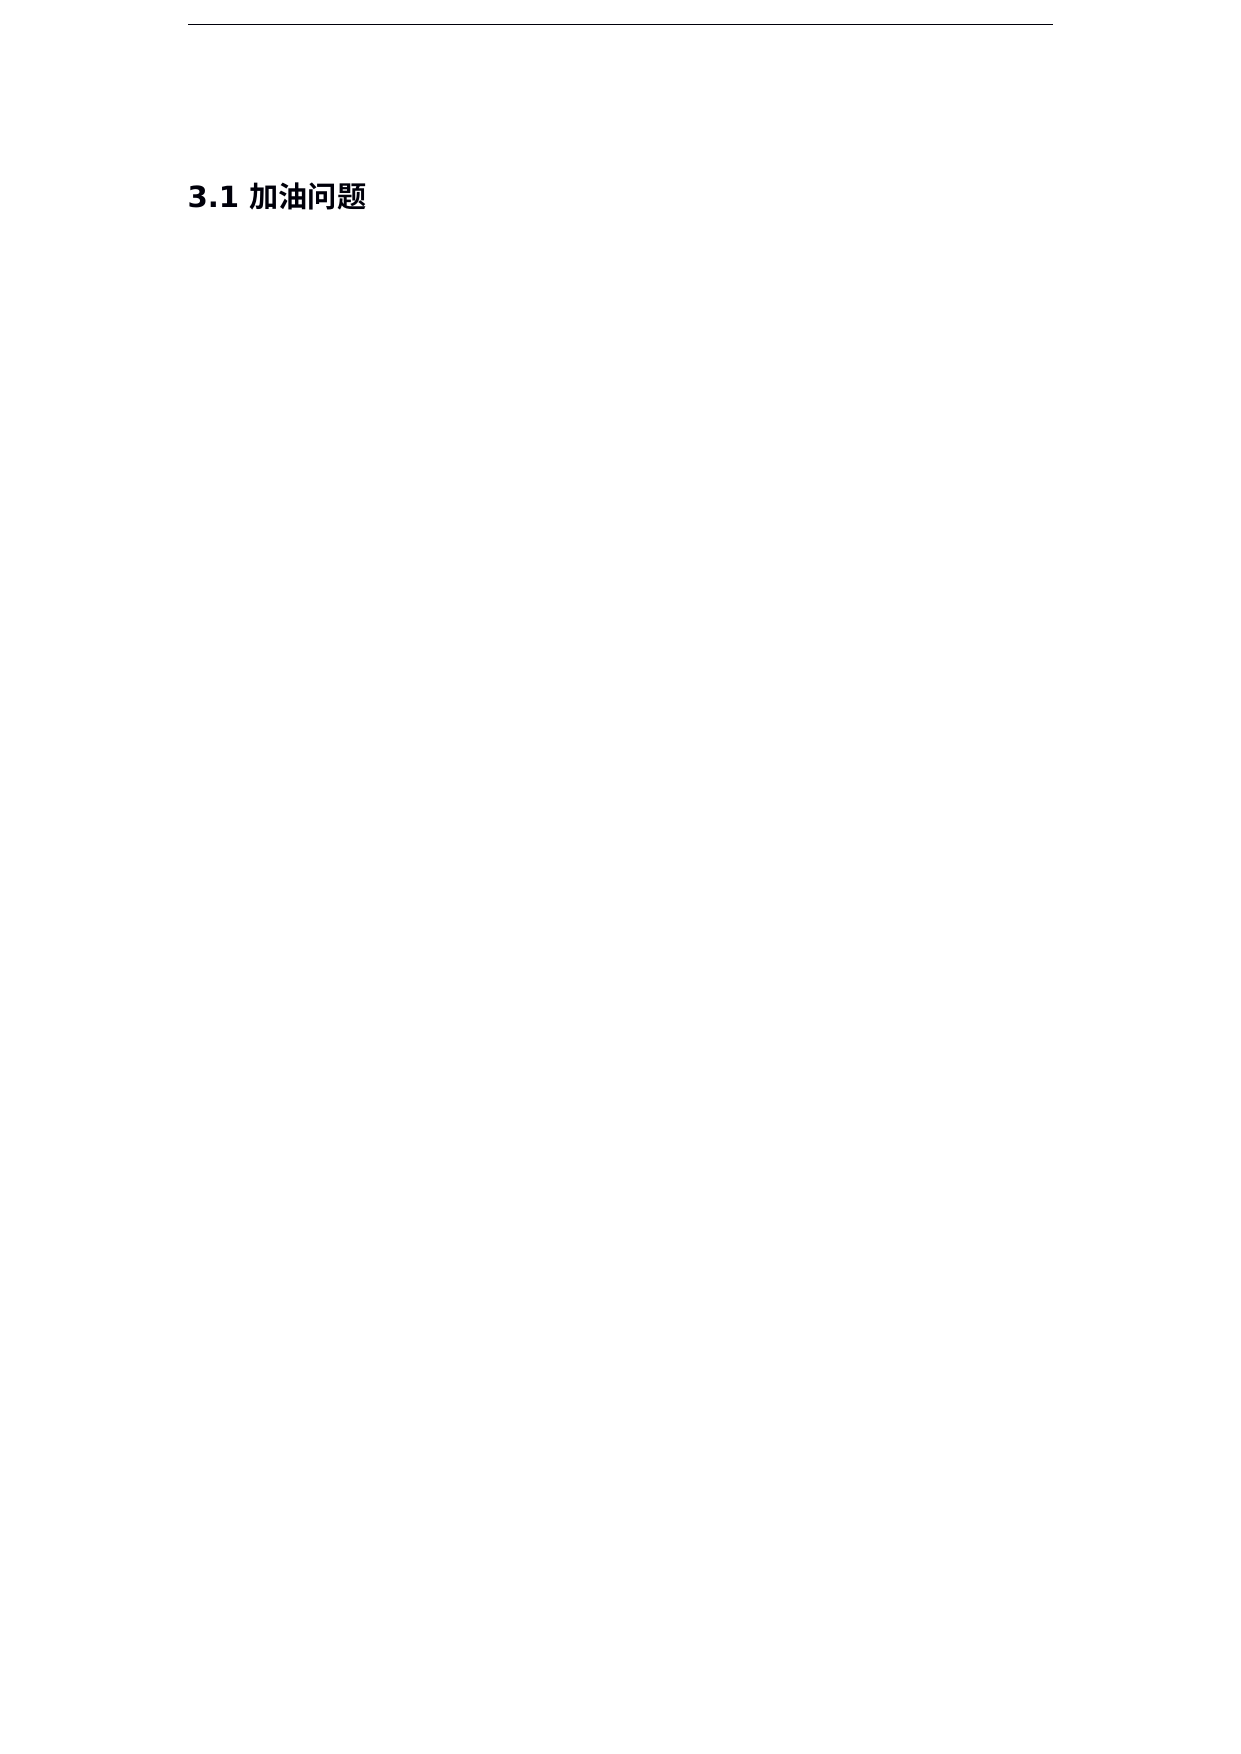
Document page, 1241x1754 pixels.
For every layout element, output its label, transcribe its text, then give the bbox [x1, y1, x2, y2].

subtitle 3.1 加油问题 [187, 162, 1053, 227]
